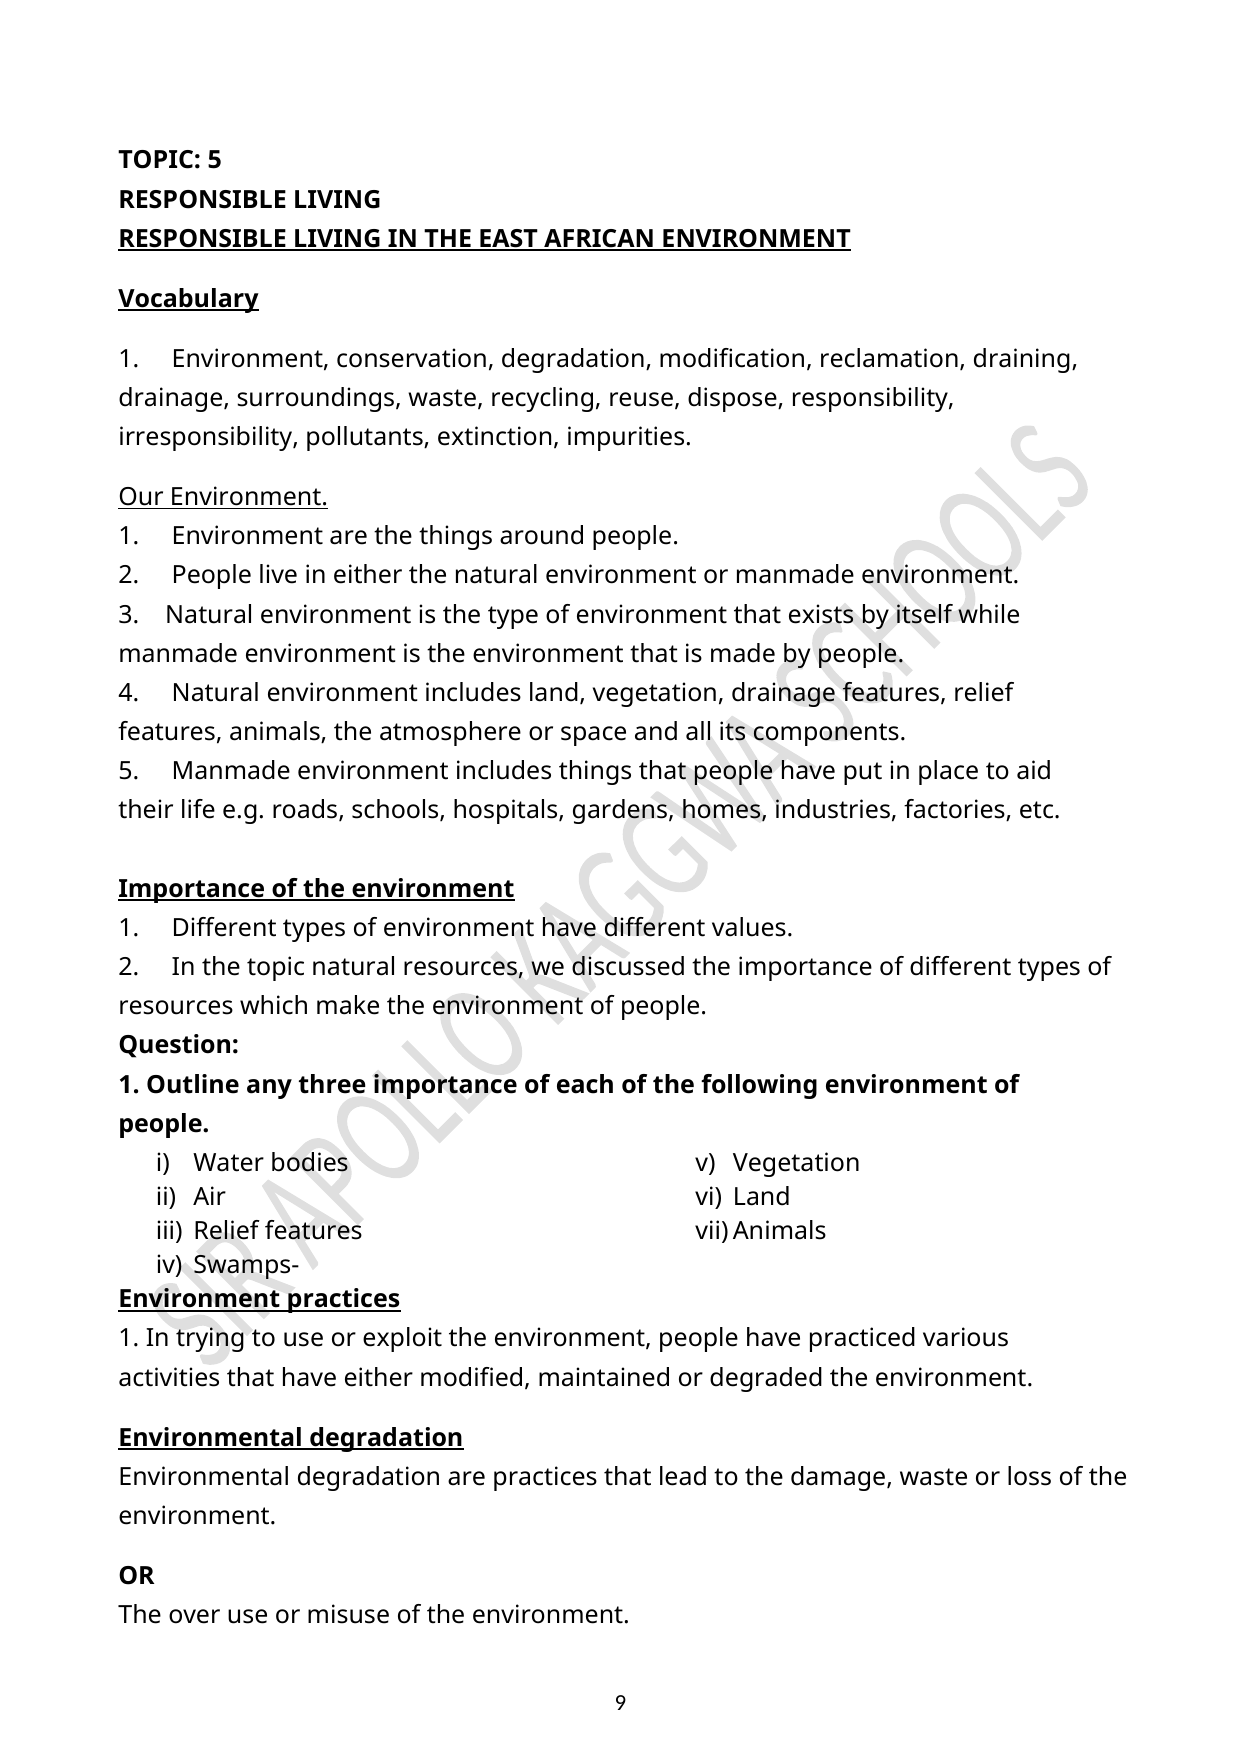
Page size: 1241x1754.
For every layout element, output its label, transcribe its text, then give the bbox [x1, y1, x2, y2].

list Animals [695, 1213, 1102, 1247]
text 5. Manmade environment includes things that people have put in place to aid their life e.g. roads, schools, hospitals, gardens, homes, industries, factories, etc. [118, 753, 1102, 826]
text 1. Outline any three importance of each of the following environment of people. [118, 1066, 1102, 1139]
text The over use or misuse of the environment. [118, 1597, 1102, 1631]
list Air [156, 1179, 562, 1213]
text Environmental degradation are practices that lead to the damage, waste or loss of the environment. [118, 1458, 1131, 1532]
text 1. Different types of environment have different values. [118, 910, 1102, 944]
text RESPONSIBLE LIVING [118, 181, 1122, 215]
list Relief features [156, 1213, 562, 1247]
list Swamps- [156, 1247, 562, 1281]
text Vocabulary [118, 281, 1102, 314]
text 3. Natural environment is the type of environment that exists by itself while manmade environment is the environment that is made by people. [118, 596, 1102, 669]
list Land [695, 1179, 1102, 1213]
text RESPONSIBLE LIVING IN THE EAST AFRICAN ENVIRONMENT [118, 221, 1102, 254]
text 2. People live in either the natural environment or manmade environment. [118, 557, 1102, 591]
text 1. Environment, conservation, degradation, modification, reclamation, draining, drainage, surroundings, waste, recycling, reuse, dispose, responsibility, irresponsibility, pollutants, extinction, impurities. [118, 341, 1122, 453]
text 1. In trying to use or exploit the environment, people have practiced various activities that have either modified, maintained or degraded the environment. [118, 1320, 1102, 1393]
list Vegetation [695, 1145, 1102, 1179]
text Question: [118, 1027, 1102, 1061]
text 4. Natural environment includes land, vegetation, drainage features, relief features, animals, the atmosphere or space and all its components. [118, 675, 1102, 748]
text Our Environment. [118, 479, 1102, 513]
text 1. Environment are the things around people. [118, 518, 1102, 552]
text 2. In the topic natural resources, we discussed the importance of different types of resources which make the environment of people. [118, 949, 1131, 1022]
text Environmental degradation [118, 1419, 1102, 1453]
list Water bodies [156, 1145, 562, 1179]
text TOPIC: 5 [118, 142, 1122, 176]
text Environment practices [118, 1281, 1102, 1315]
text OR [118, 1558, 1102, 1592]
text Importance of the environment [118, 871, 1102, 904]
